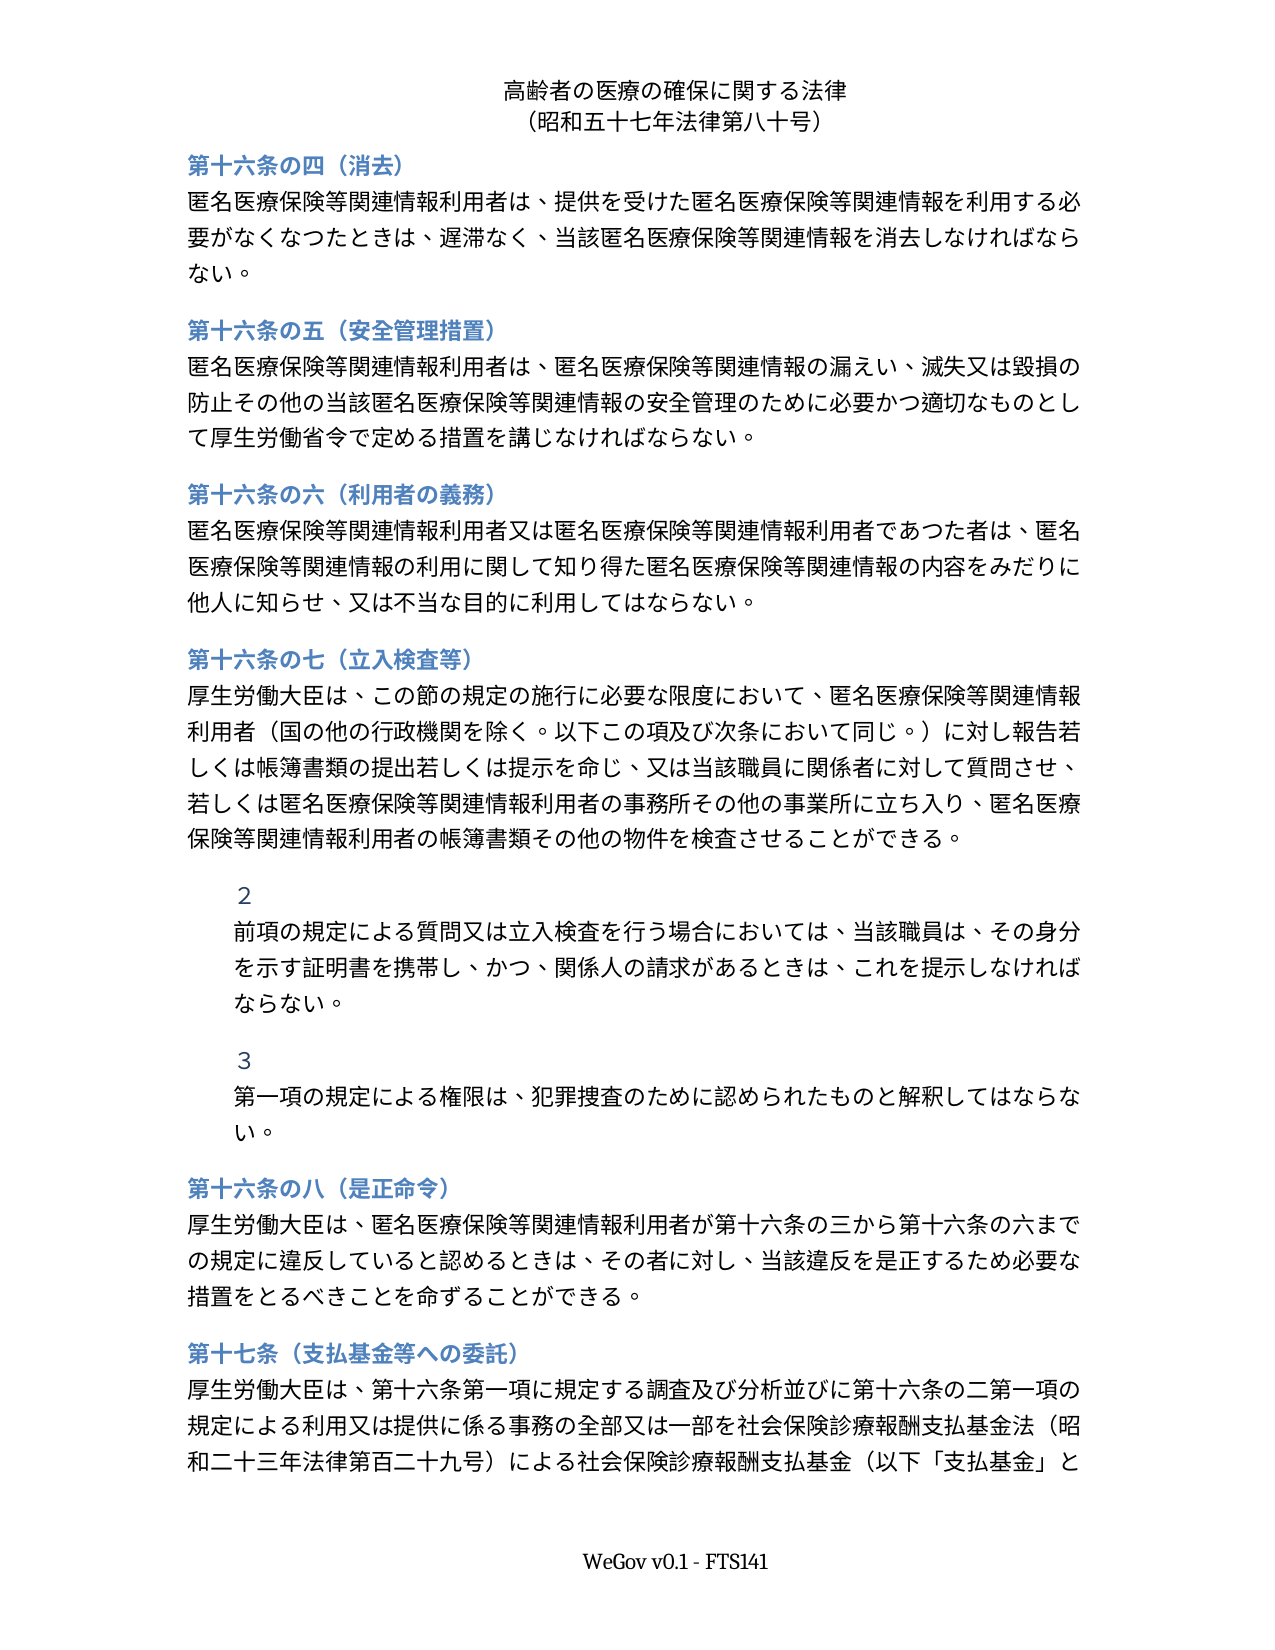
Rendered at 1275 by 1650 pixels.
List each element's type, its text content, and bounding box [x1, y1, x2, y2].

subtitle 第十六条の五（安全管理措置） [187, 314, 1087, 346]
subtitle 第十六条の六（利用者の義務） [187, 479, 1087, 510]
subtitle 第十六条の七（立入検査等） [187, 644, 1087, 675]
subtitle ２ [233, 880, 1087, 911]
text 第一項の規定による権限は、犯罪捜査のために認められたものと解釈してはならない。 [233, 1081, 1087, 1148]
subtitle 第十六条の四（消去） [187, 150, 1087, 181]
text 匿名医療保険等関連情報利用者は、提供を受けた匿名医療保険等関連情報を利用する必要がなくなつたときは、遅滞なく、当該匿名医療保険等関連情報を消去しなければならない。 [187, 186, 1087, 289]
subtitle 第十六条の八（是正命令） [187, 1173, 1087, 1205]
text 匿名医療保険等関連情報利用者は、匿名医療保険等関連情報の漏えい、滅失又は毀損の防止その他の当該匿名医療保険等関連情報の安全管理のために必要かつ適切なものとして厚生労働省令で定める措置を講じなければならない。 [187, 351, 1087, 454]
subtitle ３ [233, 1045, 1087, 1076]
text 匿名医療保険等関連情報利用者又は匿名医療保険等関連情報利用者であつた者は、匿名医療保険等関連情報の利用に関して知り得た匿名医療保険等関連情報の内容をみだりに他人に知らせ、又は不当な目的に利用してはならない。 [187, 515, 1087, 618]
text 前項の規定による質問又は立入検査を行う場合においては、当該職員は、その身分を示す証明書を携帯し、かつ、関係人の請求があるときは、これを提示しなければならない。 [233, 916, 1087, 1019]
text 厚生労働大臣は、この節の規定の施行に必要な限度において、匿名医療保険等関連情報利用者（国の他の行政機関を除く。以下この項及び次条において同じ。）に対し報告若しくは帳簿書類の提出若しくは提示を命じ、又は当該職員に関係者に対して質問させ、若しくは匿名医療保険等関連情報利用者の事務所その他の事業所に立ち入り、匿名医療保険等関連情報利用者の帳簿書類その他の物件を検査させることができる。 [187, 680, 1087, 855]
subtitle 第十七条（支払基金等への委託） [187, 1338, 1087, 1369]
text 厚生労働大臣は、匿名医療保険等関連情報利用者が第十六条の三から第十六条の六までの規定に違反していると認めるときは、その者に対し、当該違反を是正するため必要な措置をとるべきことを命ずることができる。 [187, 1209, 1087, 1312]
